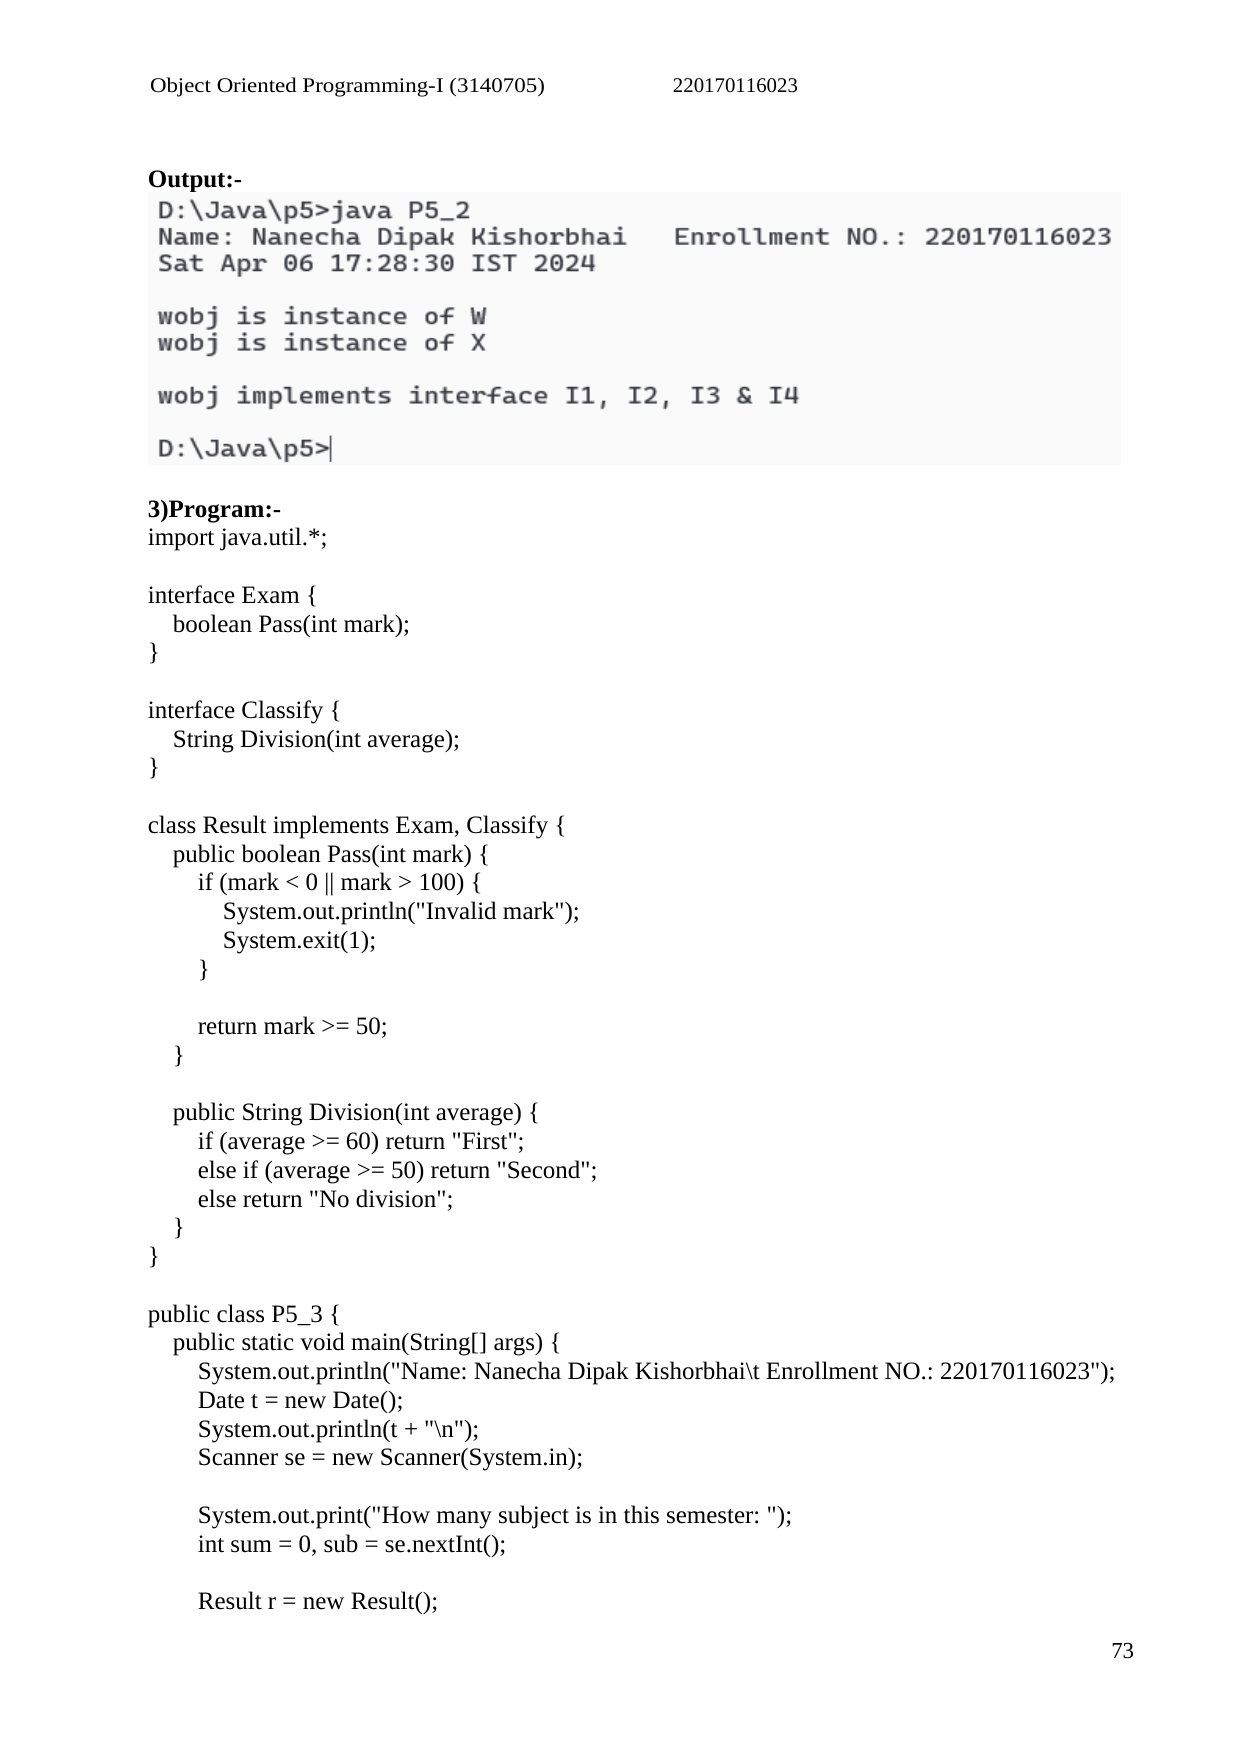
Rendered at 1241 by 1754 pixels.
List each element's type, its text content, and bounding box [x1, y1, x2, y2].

text } [148, 637, 1134, 666]
text System.out.print("How many subject is in this semester: "); [148, 1500, 1134, 1529]
text return mark >= 50; [148, 1011, 1134, 1040]
text System.exit(1); [148, 925, 1134, 954]
text boolean Pass(int mark); [148, 609, 1134, 637]
text import java.util.*; [148, 522, 1134, 551]
text } [148, 1040, 1134, 1069]
text System.out.println("Name: Nanecha Dipak Kishorbhai\t Enrollment NO.: 220170116023"); [148, 1356, 1134, 1385]
text String Division(int average); [148, 724, 1134, 752]
text System.out.println(t + "\n"); [148, 1414, 1134, 1442]
text } [148, 954, 1134, 982]
text Result r = new Result(); [148, 1586, 1134, 1615]
text Scanner se = new Scanner(System.in); [148, 1442, 1134, 1471]
text int sum = 0, sub = se.nextInt(); [148, 1529, 1134, 1557]
text interface Classify { [148, 695, 1134, 724]
text Date t = new Date(); [148, 1385, 1134, 1414]
text class Result implements Exam, Classify { [148, 810, 1134, 839]
text if (average >= 60) return "First"; [148, 1126, 1134, 1155]
text public boolean Pass(int mark) { [148, 839, 1134, 867]
text Output:- [148, 164, 1134, 193]
text else return "No division"; [148, 1184, 1134, 1212]
text if (mark < 0 || mark > 100) { [148, 867, 1134, 896]
text public String Division(int average) { [148, 1097, 1134, 1126]
picture [147, 192, 1122, 465]
text public static void main(String[] args) { [148, 1327, 1134, 1356]
text } [148, 1241, 1134, 1270]
text interface Exam { [148, 580, 1134, 609]
text } [148, 1212, 1134, 1241]
text System.out.println("Invalid mark"); [148, 896, 1134, 925]
text public class P5_3 { [148, 1299, 1134, 1327]
text else if (average >= 50) return "Second"; [148, 1155, 1134, 1184]
text } [148, 752, 1134, 781]
text 3)Program:- [148, 494, 1134, 522]
